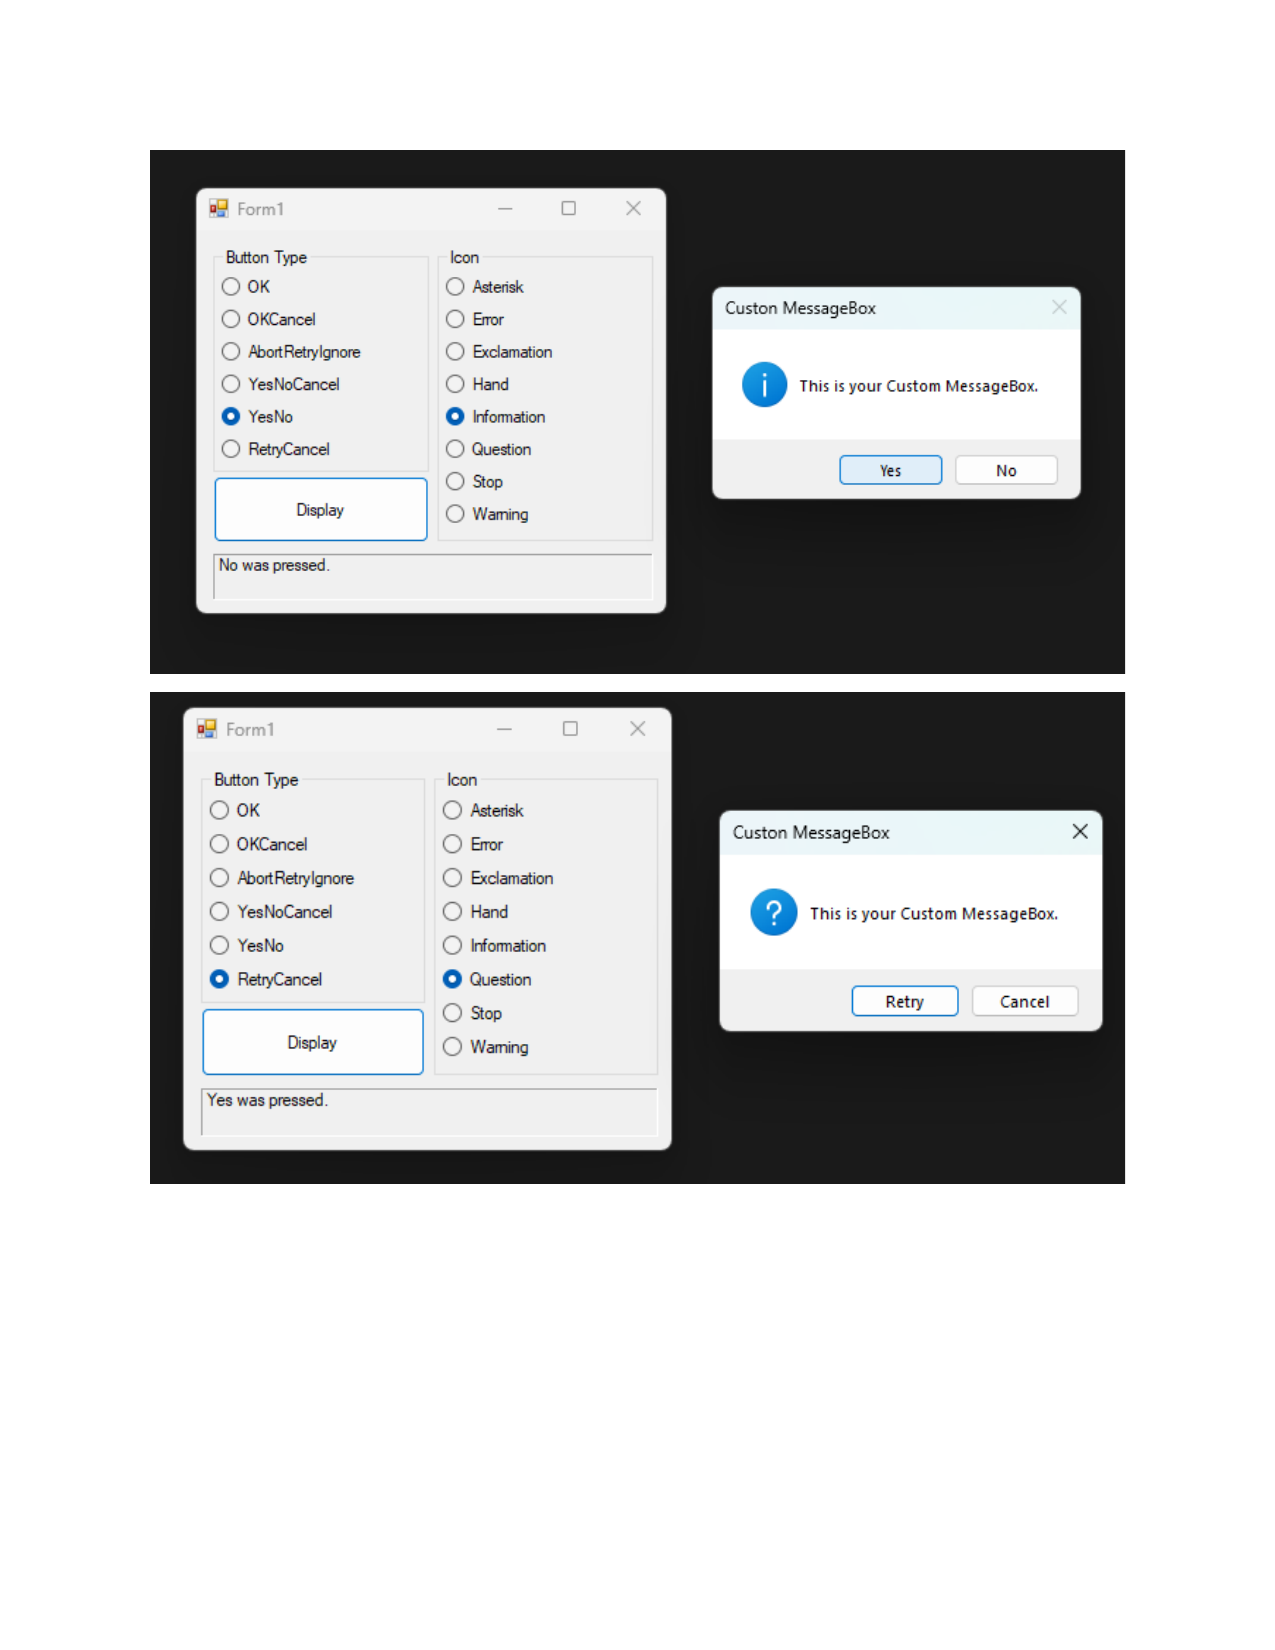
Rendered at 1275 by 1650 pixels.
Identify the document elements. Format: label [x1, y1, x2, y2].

picture [150, 692, 1125, 1184]
picture [150, 150, 1125, 674]
